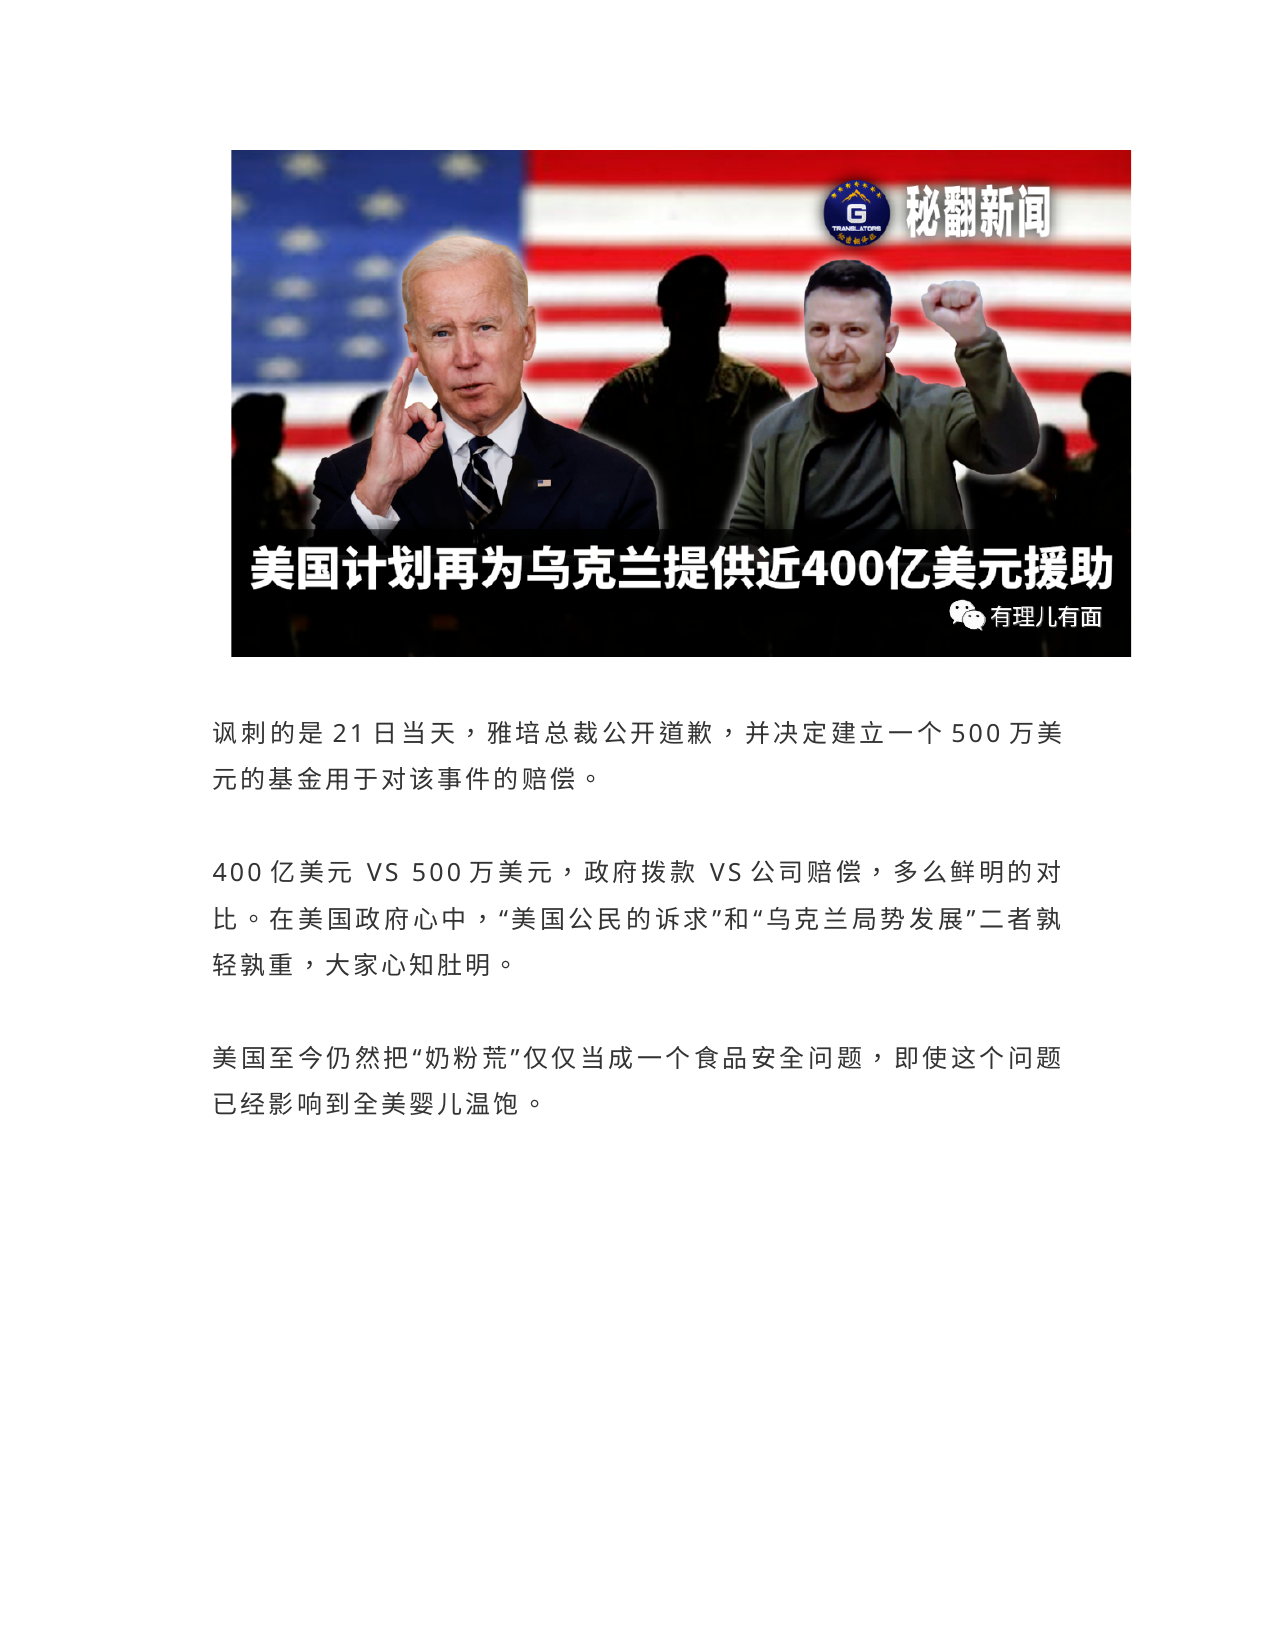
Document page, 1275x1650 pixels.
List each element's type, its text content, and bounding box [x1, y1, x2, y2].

text 美国至今仍然把“奶粉荒”仅仅当成一个食品安全问题，即使这个问题已经影响到全美婴儿温饱。 [212, 1028, 1062, 1121]
picture [231, 150, 1132, 657]
text 讽刺的是21日当天，雅培总裁公开道歉，并决定建立一个500万美元的基金用于对该事件的赔偿。 [212, 703, 1062, 796]
text 400亿美元 VS 500万美元，政府拨款 VS公司赔偿，多么鲜明的对比。在美国政府心中，“美国公民的诉求”和“乌克兰局势发展”二者孰轻孰重，大家心知肚明。 [212, 842, 1062, 982]
